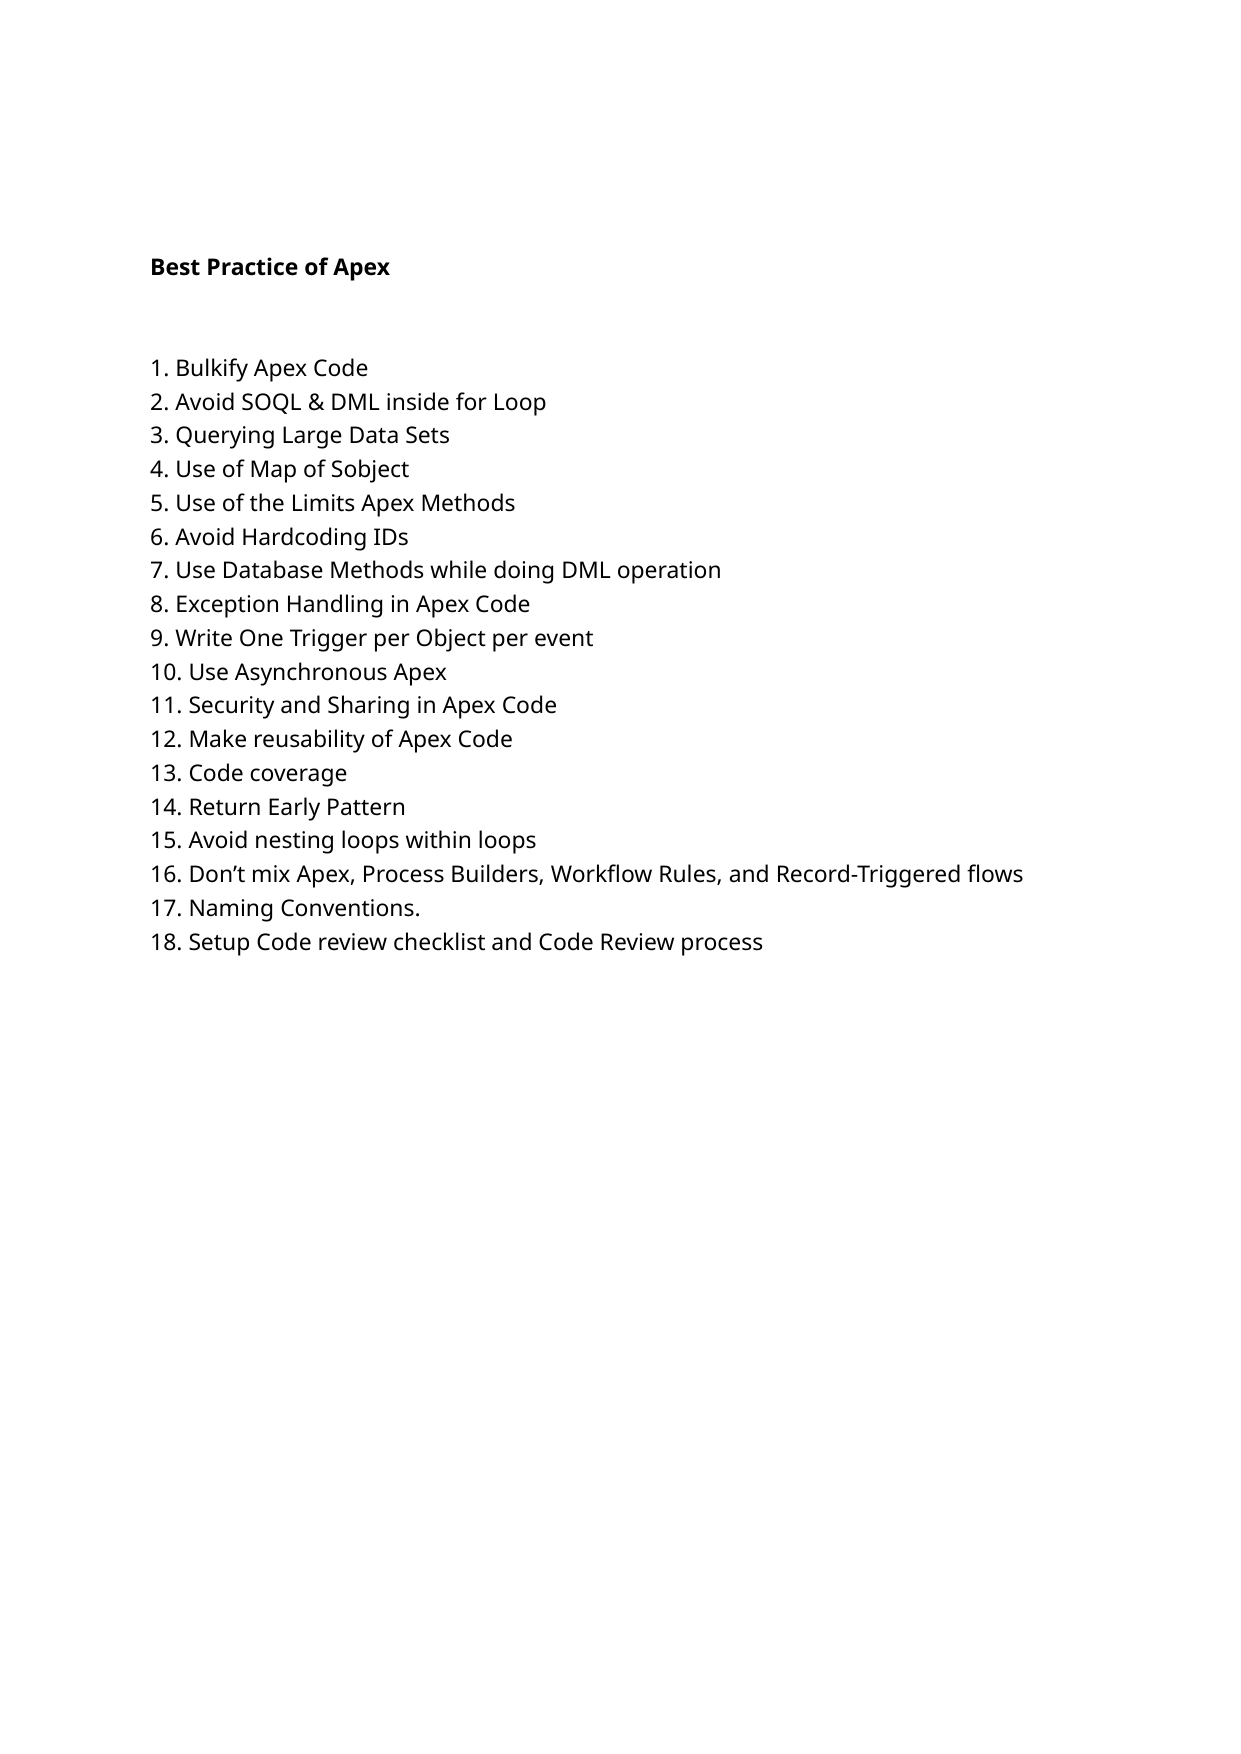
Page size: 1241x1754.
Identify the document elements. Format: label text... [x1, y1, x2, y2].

text 1. Bulkify Apex Code 2. Avoid SOQL & DML inside for Loop 3. Querying Large Data Sets 4. Use of Map of Sobject 5. Use of the Limits Apex Methods 6. Avoid Hardcoding IDs 7. Use Database Methods while doing DML operation 8. Exception Handling in Apex Code 9. Write One Trigger per Object per event 10. Use Asynchronous Apex 11. Security and Sharing in Apex Code 12. Make reusability of Apex Code 13. Code coverage 14. Return Early Pattern 15. Avoid nesting loops within loops 16. Don’t mix Apex, Process Builders, Workflow Rules, and Record-Triggered flows 17. Naming Conventions. 18. Setup Code review checklist and Code Review process [150, 352, 1090, 957]
text Best Practice of Apex [150, 251, 1090, 282]
